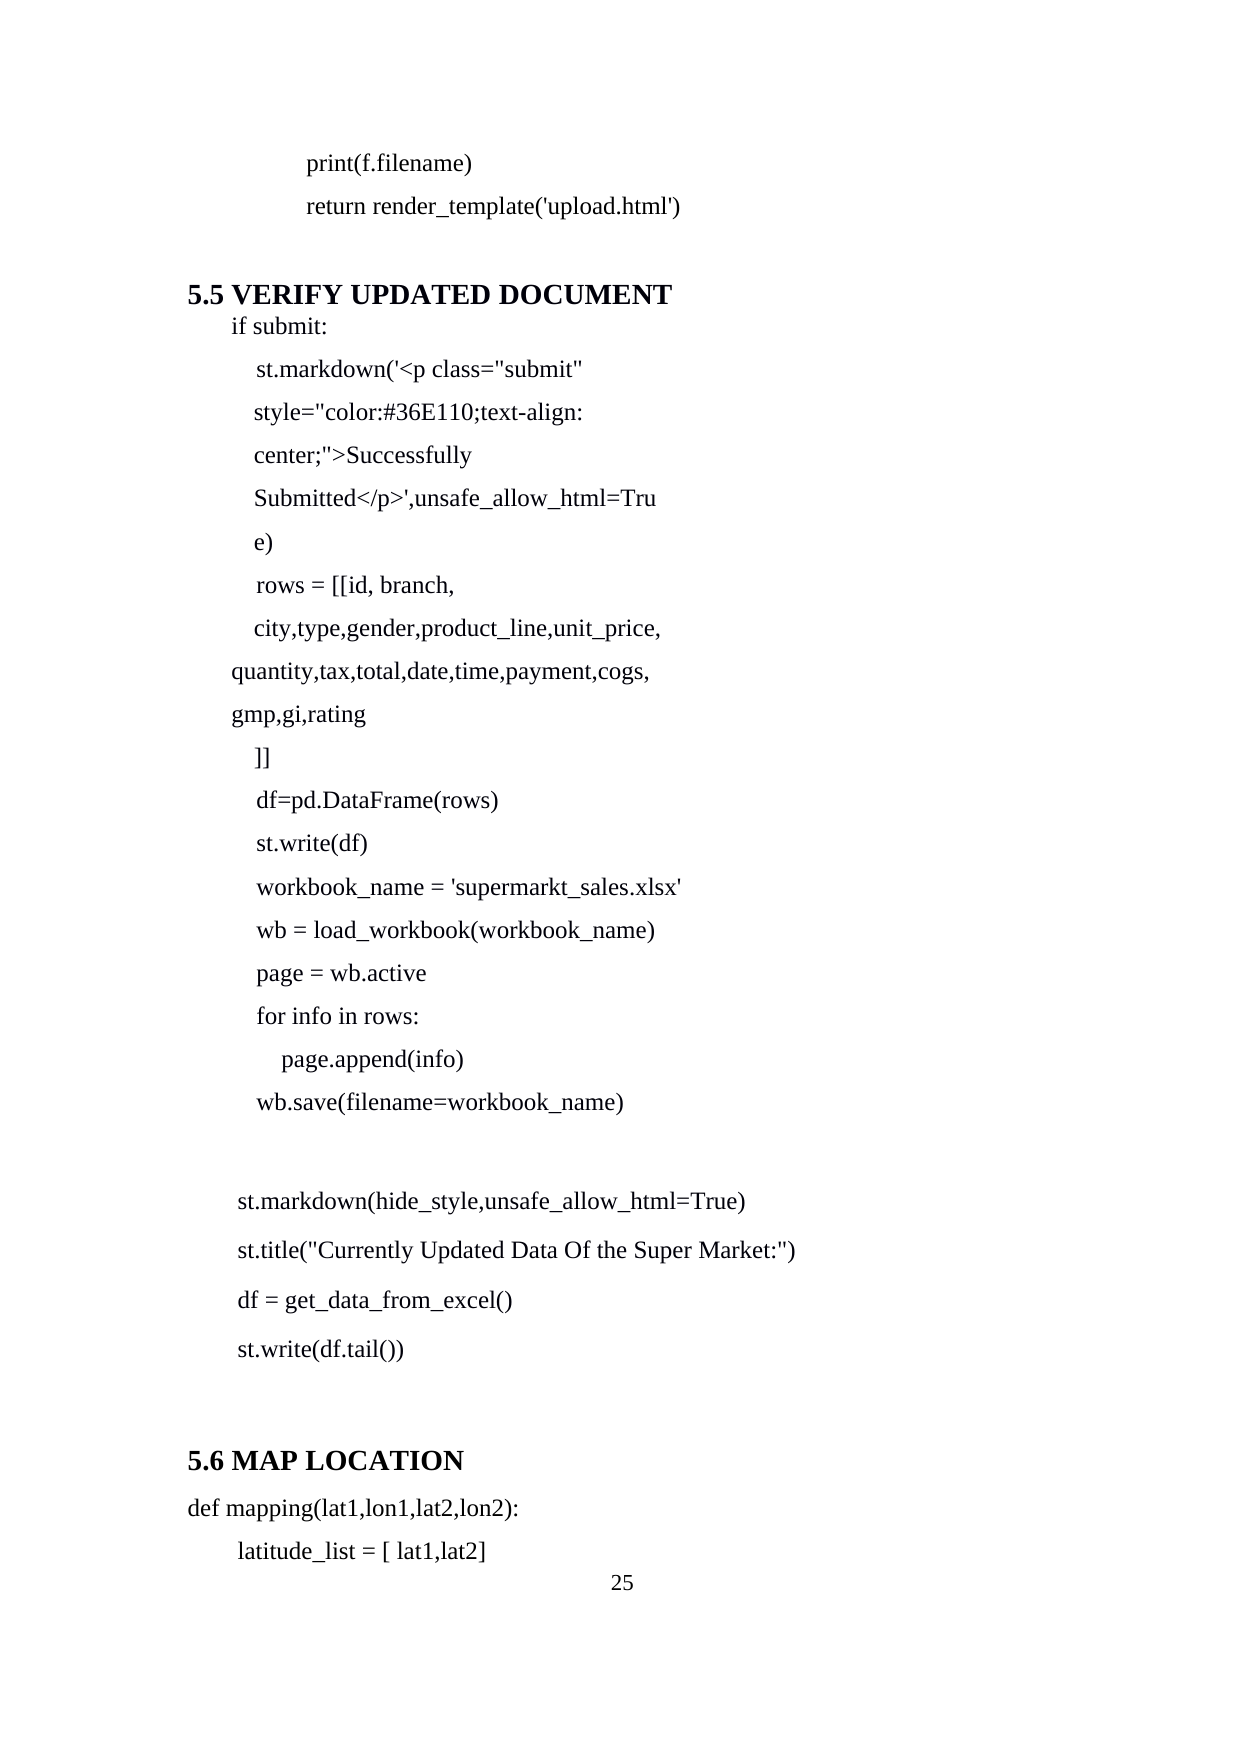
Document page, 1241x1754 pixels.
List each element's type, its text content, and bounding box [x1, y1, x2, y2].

list VERIFY UPDATED DOCUMENT [187, 277, 1148, 311]
text return render_template('upload.html') [306, 191, 1148, 220]
text wb.save(filename=workbook_name) [187, 1087, 668, 1116]
text wb = load_workbook(workbook_name) [187, 915, 668, 943]
text page = wb.active [187, 958, 668, 987]
text st.markdown(hide_style,unsafe_allow_html=True) [237, 1186, 1015, 1215]
text if submit: [187, 311, 668, 340]
text workbook_name = 'supermarkt_sales.xlsx' [231, 872, 844, 900]
text print(f.filename) [306, 148, 1148, 177]
subtitle MAP LOCATION [187, 1443, 1148, 1476]
text quantity,tax,total,date,time,payment,cogs, [231, 656, 681, 685]
text ]] [210, 742, 668, 771]
text st.write(df) [187, 828, 668, 857]
text gmp,gi,rating [231, 699, 681, 728]
text df=pd.DataFrame(rows) [187, 785, 668, 814]
text rows = [[id, branch, city,type,gender,product_line,unit_price, [231, 570, 681, 642]
text st.markdown('<p class="submit" style="color:#36E110;text-align: center;">Successfully Submitted</p>',unsafe_allow_html=True) [231, 354, 668, 555]
text for info in rows: [187, 1001, 668, 1030]
text st.title("Currently Updated Data Of the Super Market:") [237, 1236, 1015, 1264]
text def mapping(lat1,lon1,lat2,lon2): latitude_list = [ lat1,lat2] longitude_list = [ lon1,lon2 ] [187, 1493, 611, 1565]
text df = get_data_from_excel() [237, 1285, 1015, 1314]
text page.append(info) [187, 1044, 668, 1073]
text st.write(df.tail()) [237, 1334, 1015, 1363]
